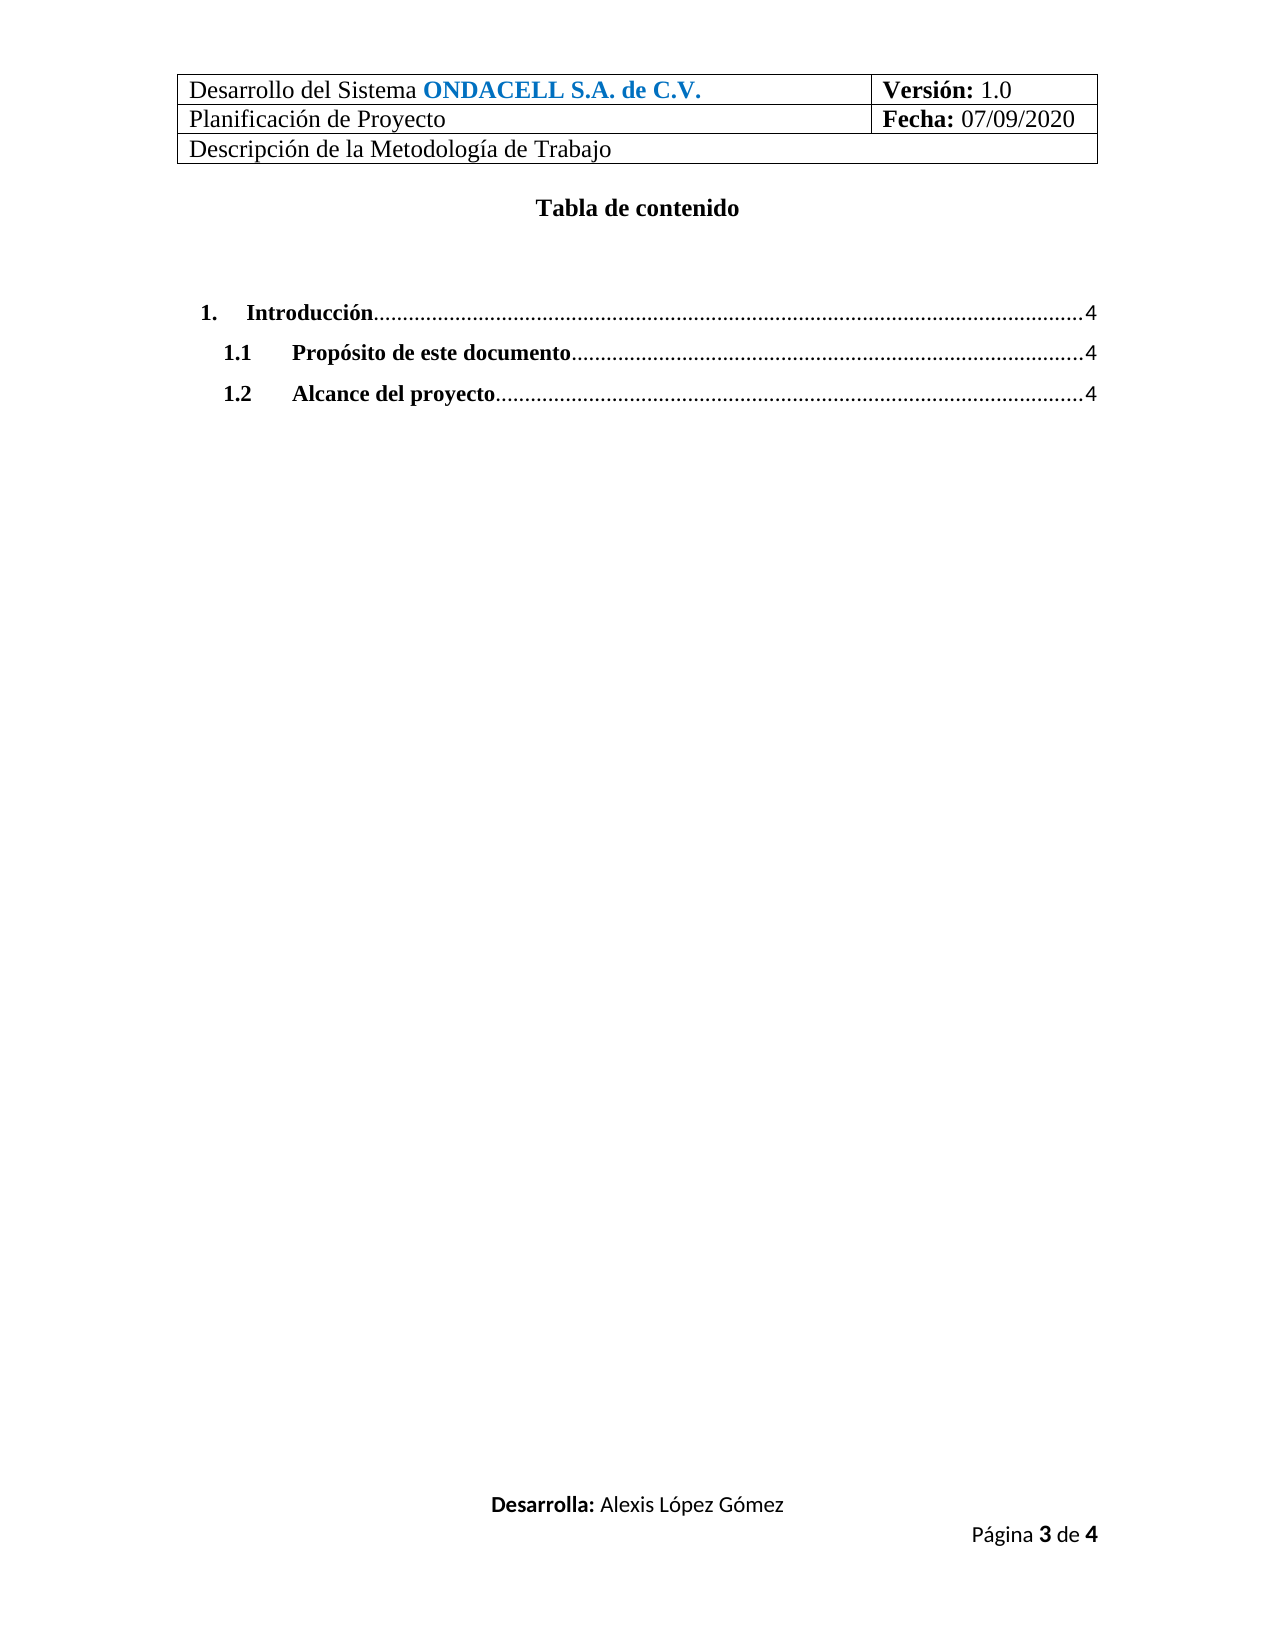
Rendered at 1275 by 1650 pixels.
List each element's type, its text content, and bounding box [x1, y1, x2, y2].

text Tabla de contenido [177, 193, 1098, 222]
